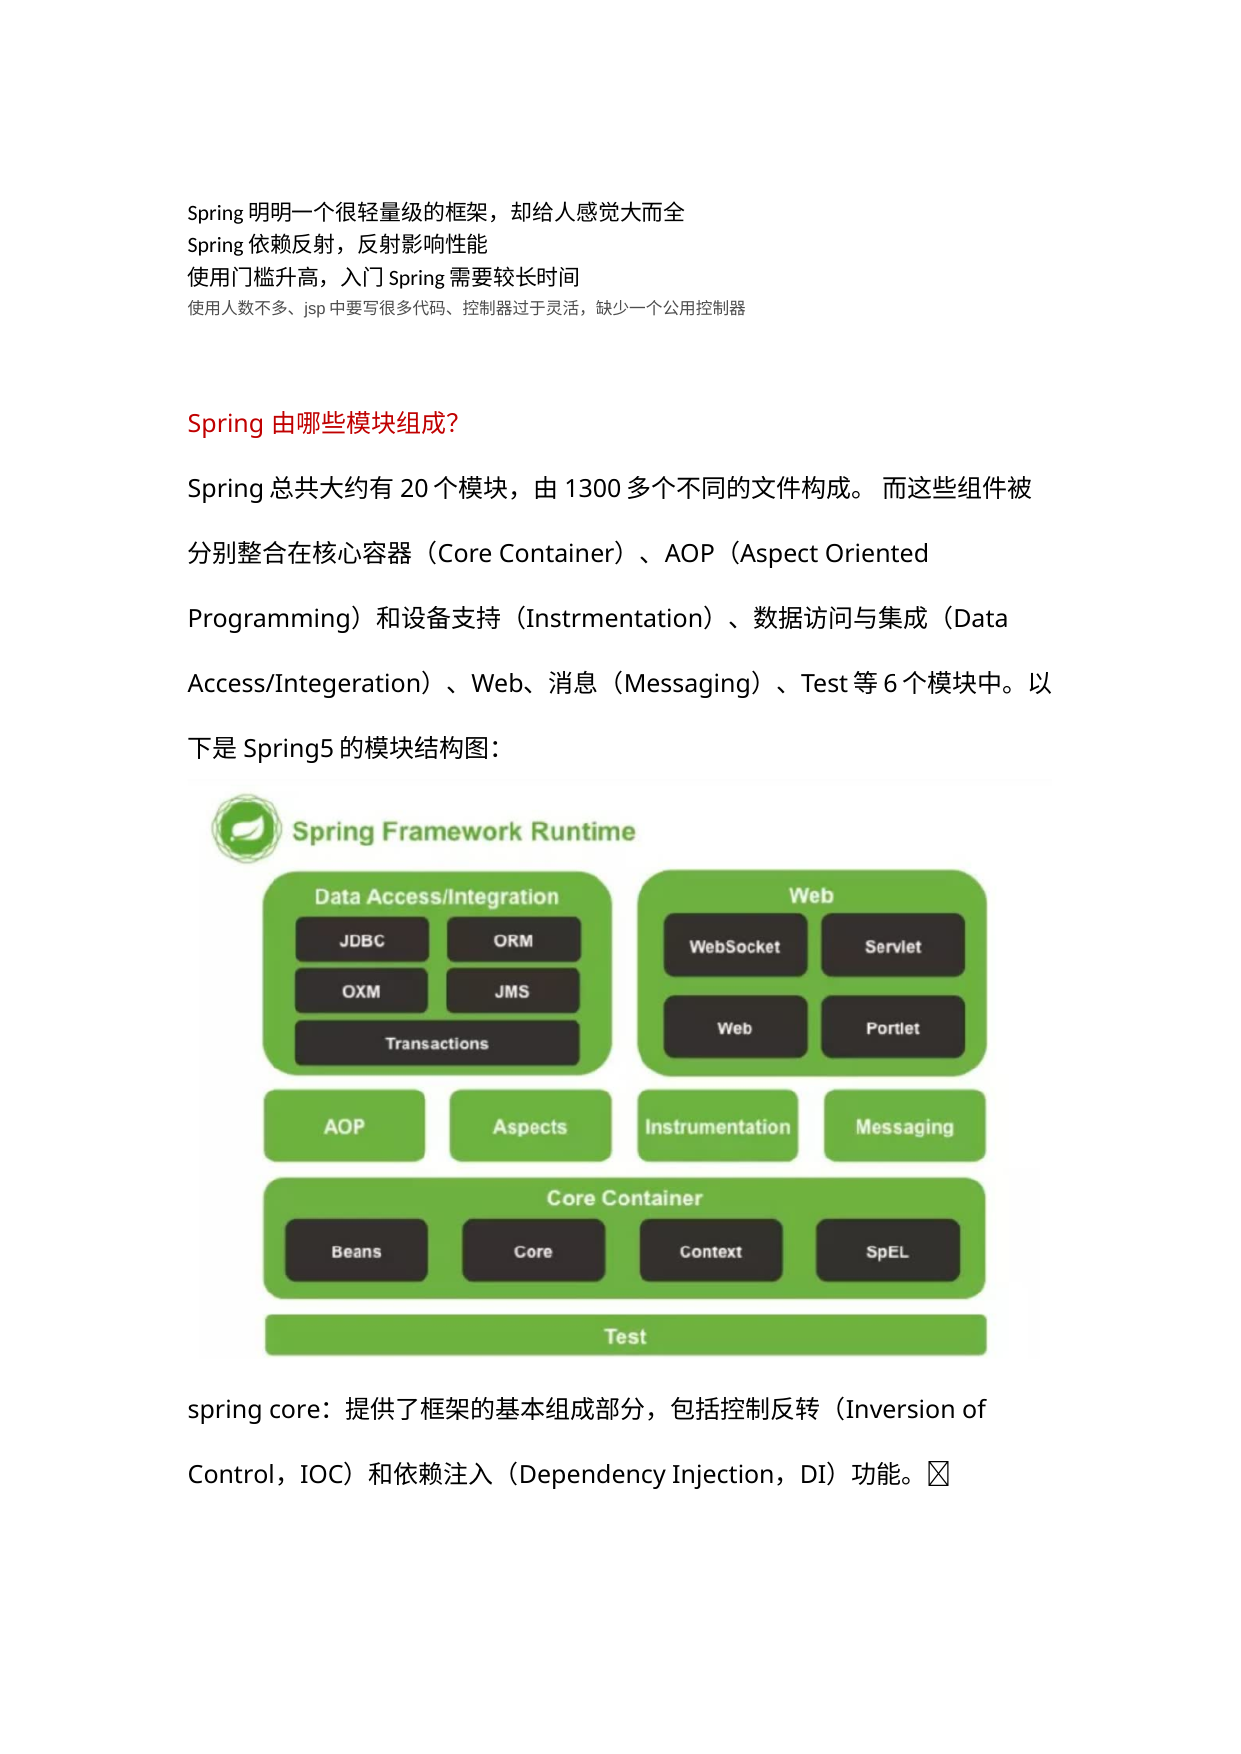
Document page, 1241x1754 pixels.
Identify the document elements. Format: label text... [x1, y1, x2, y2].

picture [187, 779, 1052, 1359]
text Spring 由哪些模块组成？ [187, 389, 1053, 454]
text 使用人数不多、jsp中要写很多代码、控制器过于灵活，缺少一个公用控制器 [187, 292, 1053, 324]
text Spring明明一个很轻量级的框架，却给人感觉大而全 [187, 194, 1053, 227]
text spring core：提供了框架的基本组成部分，包括控制反转（Inversion of Control，IOC）和依赖注入（Dependency Injection，DI）功能。 [187, 1375, 1053, 1505]
text Spring总共大约有 20个模块，由 1300多个不同的文件构成。 而这些组件被分别整合在核心容器（Core Container）、AOP（Aspect Oriented Programming）和设备支持（Instrmentation）、数据访问与集成（Data Access/Integeration）、Web、消息（Messaging）、Test等6个模块中。以下是 Spring5的模块结构图： [187, 454, 1053, 779]
text 使用门槛升高，入门Spring需要较长时间 [187, 259, 1053, 292]
text Spring依赖反射，反射影响性能 [187, 227, 1053, 259]
